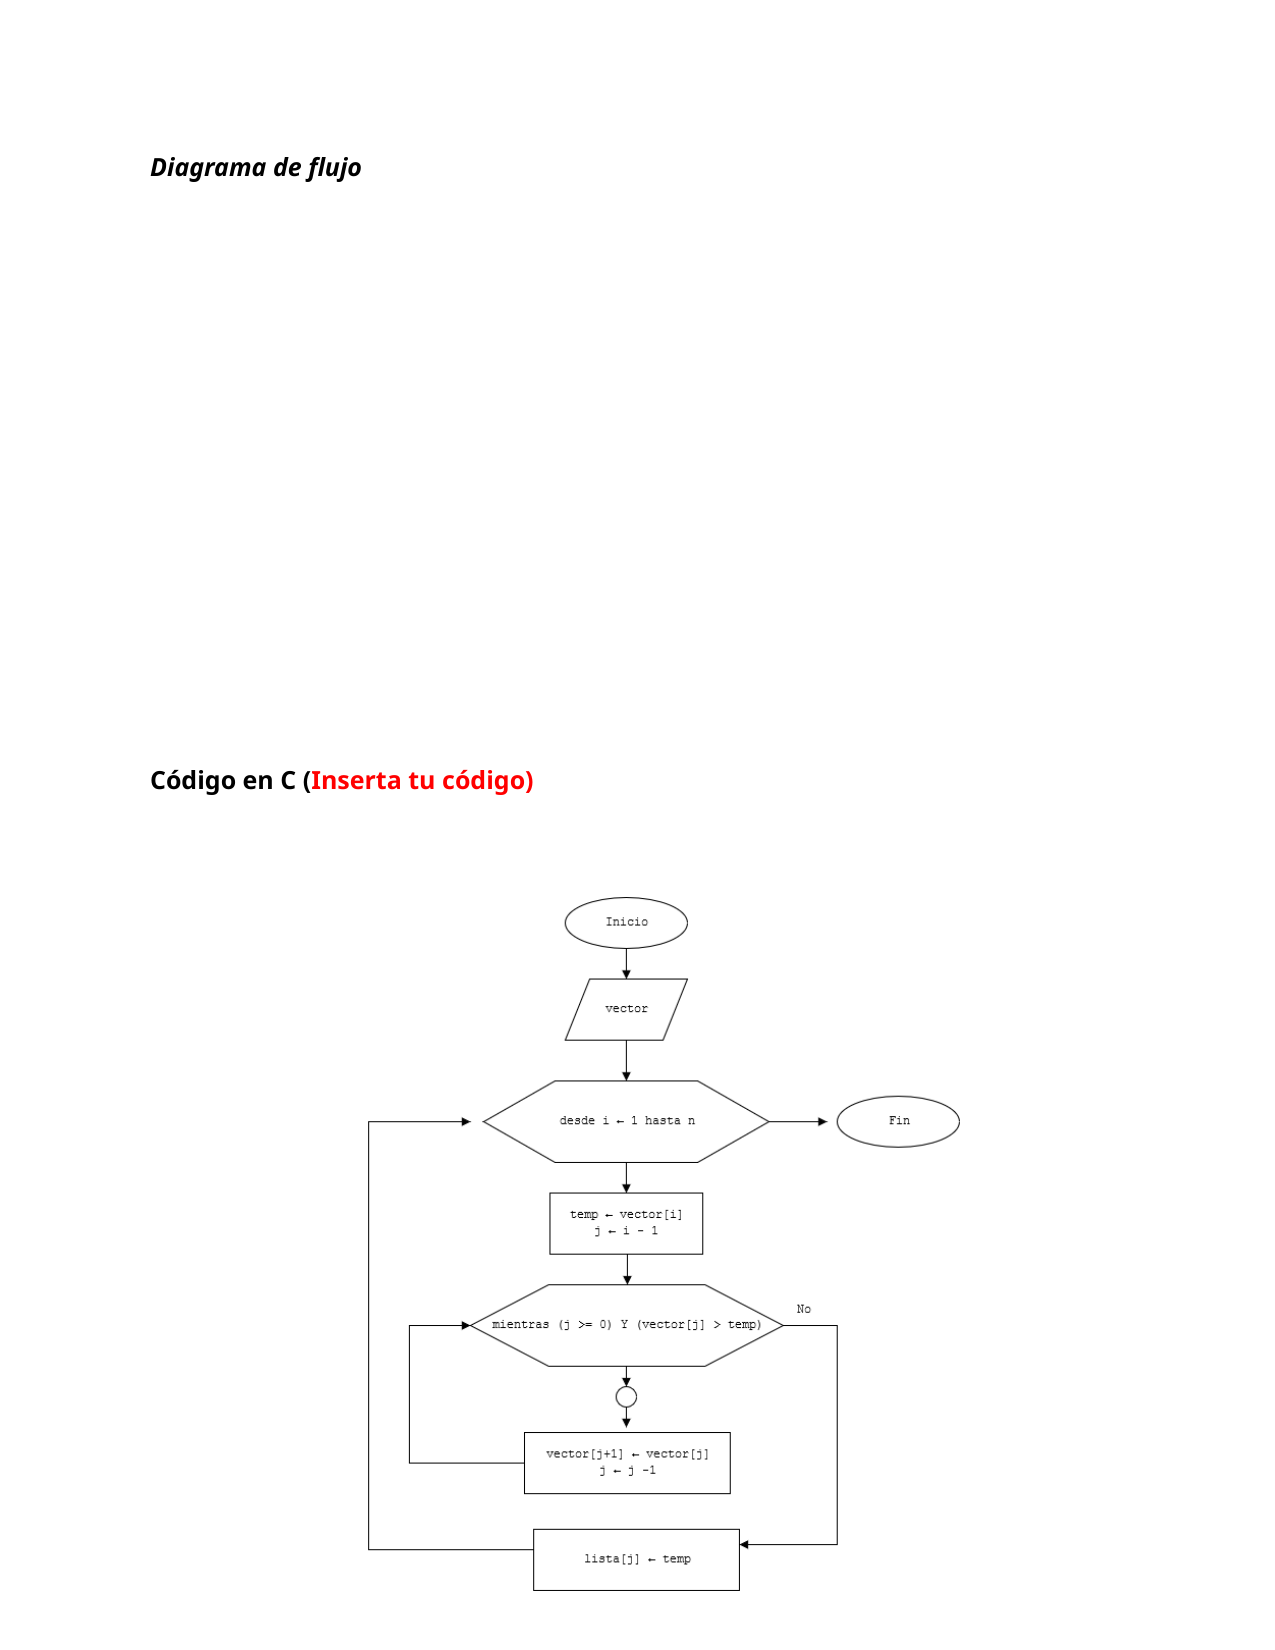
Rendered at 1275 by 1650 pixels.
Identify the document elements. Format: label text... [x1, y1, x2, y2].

text Diagrama de flujo [150, 150, 1125, 184]
text Código en C (Inserta tu código) [150, 762, 1125, 797]
